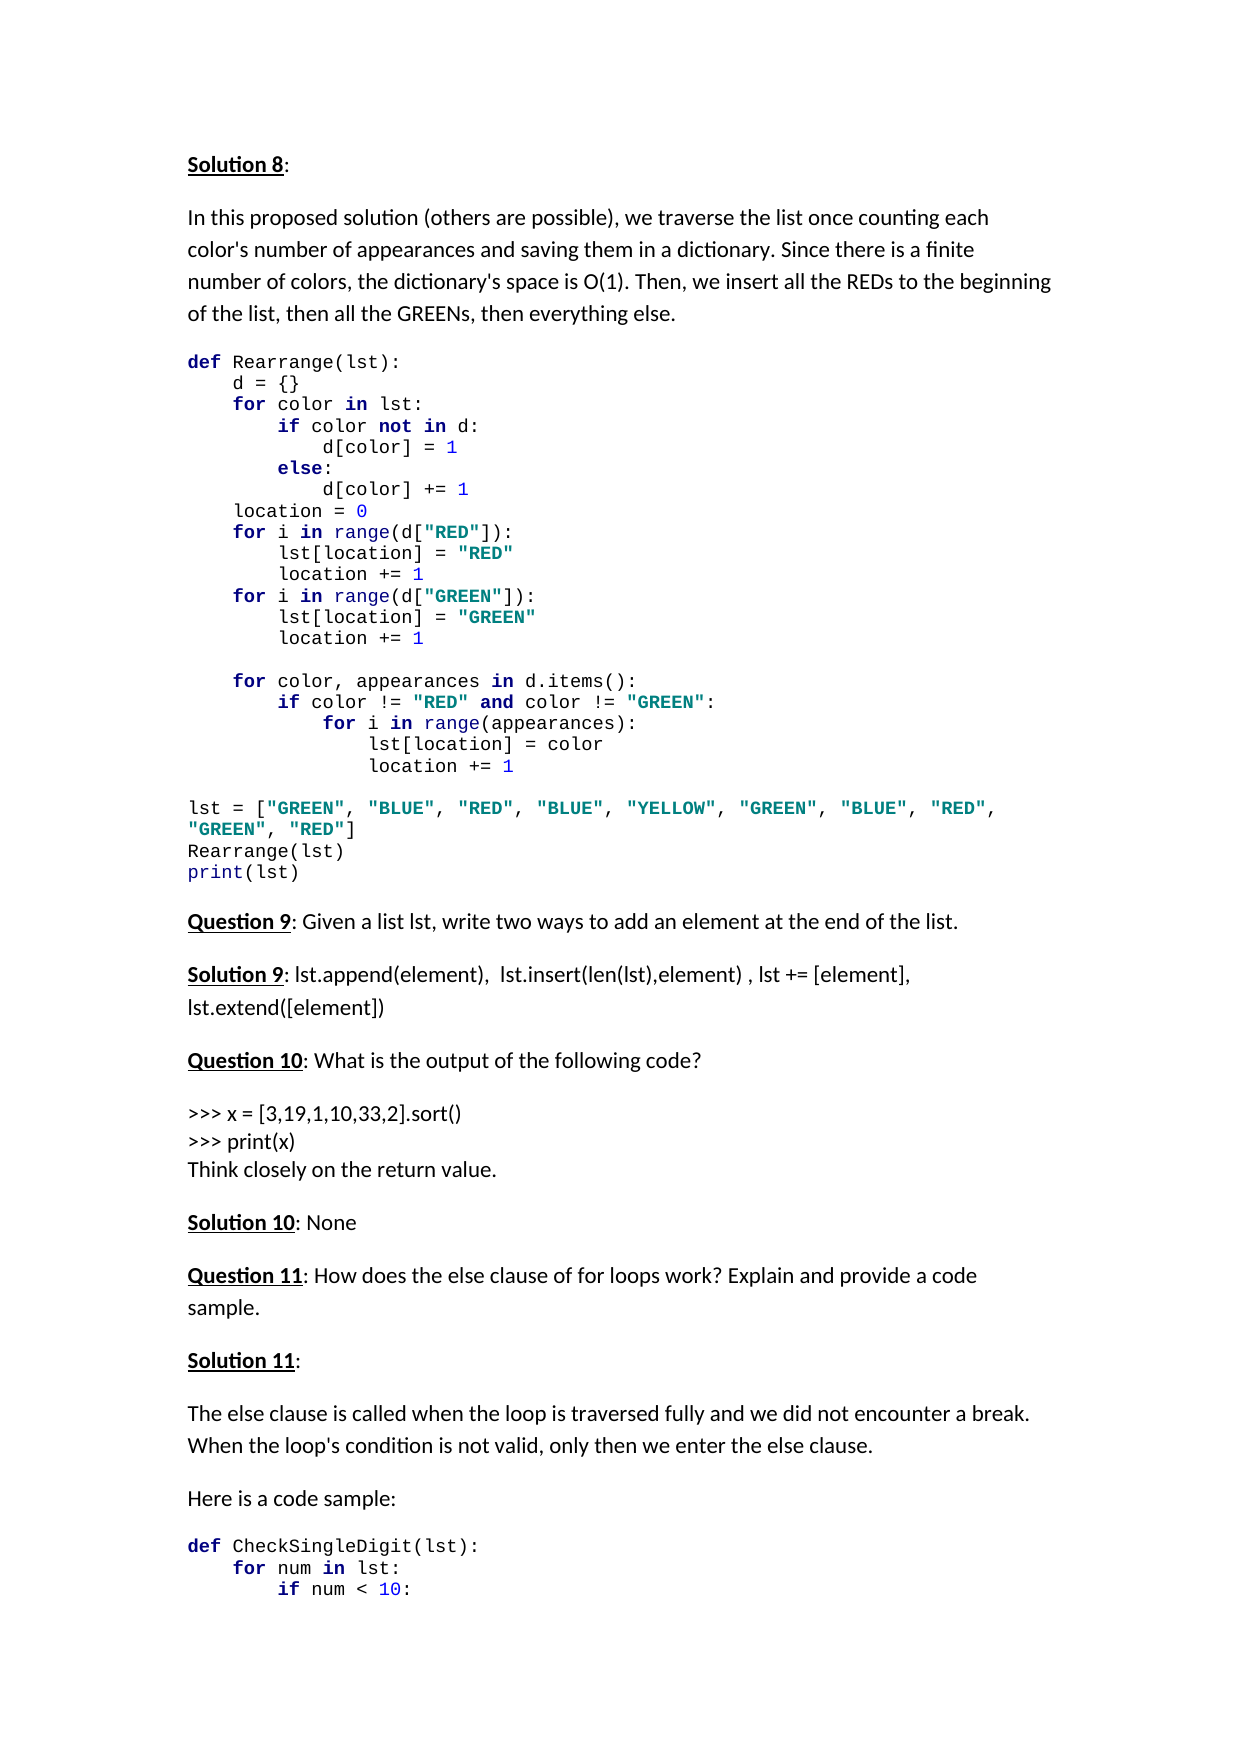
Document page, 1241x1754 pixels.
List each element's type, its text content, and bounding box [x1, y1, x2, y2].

text Question 11: How does the else clause of for loops work? Explain and provide a code sample. [187, 1261, 1053, 1321]
text >>> print(x) [187, 1127, 1053, 1155]
text Here is a code sample: [187, 1484, 1053, 1512]
text >>> x = [3,19,1,10,33,2].sort() [187, 1099, 1053, 1127]
text The else clause is called when the loop is traversed fully and we did not encounter a break. When the loop's condition is not valid, only then we enter the else clause. [187, 1399, 1053, 1459]
text In this proposed solution (others are possible), we traverse the list once counting each color's number of appearances and saving them in a dictionary. Since there is a finite number of colors, the dictionary's space is O(1). Then, we insert all the REDs to the beginning of the list, then all the GREENs, then everything else. [187, 203, 1053, 328]
text Solution 11: [187, 1346, 1053, 1374]
text Question 9: Given a list lst, write two ways to add an element at the end of the list. [187, 907, 1053, 936]
text Solution 8: [187, 150, 1053, 178]
text Question 10: What is the output of the following code? [187, 1046, 1053, 1074]
text Solution 9: lst.append(element), lst.insert(len(lst),element) , lst += [element], lst.extend([element]) [187, 961, 1053, 1021]
text Solution 10: None [187, 1208, 1053, 1236]
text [187, 1537, 1053, 1601]
text def Rearrange(lst): d = {} for color in lst: if color not in d: d[color] = 1 else: d[color] += 1 location = 0 for i in range(d["RED"]): lst[location] = "RED" location += 1 for i in range(d["GREEN"]): lst[location] = "GREEN" location += 1 for color, appearances in d.items(): if color != "RED" and color != "GREEN": for i in range(appearances): lst[location] = color location += 1 lst = ["GREEN", "BLUE", "RED", "BLUE", "YELLOW", "GREEN", "BLUE", "RED", "GREEN", "RED"] Rearrange(lst) print(lst) [187, 353, 1053, 884]
text Think closely on the return value. [187, 1155, 1053, 1183]
